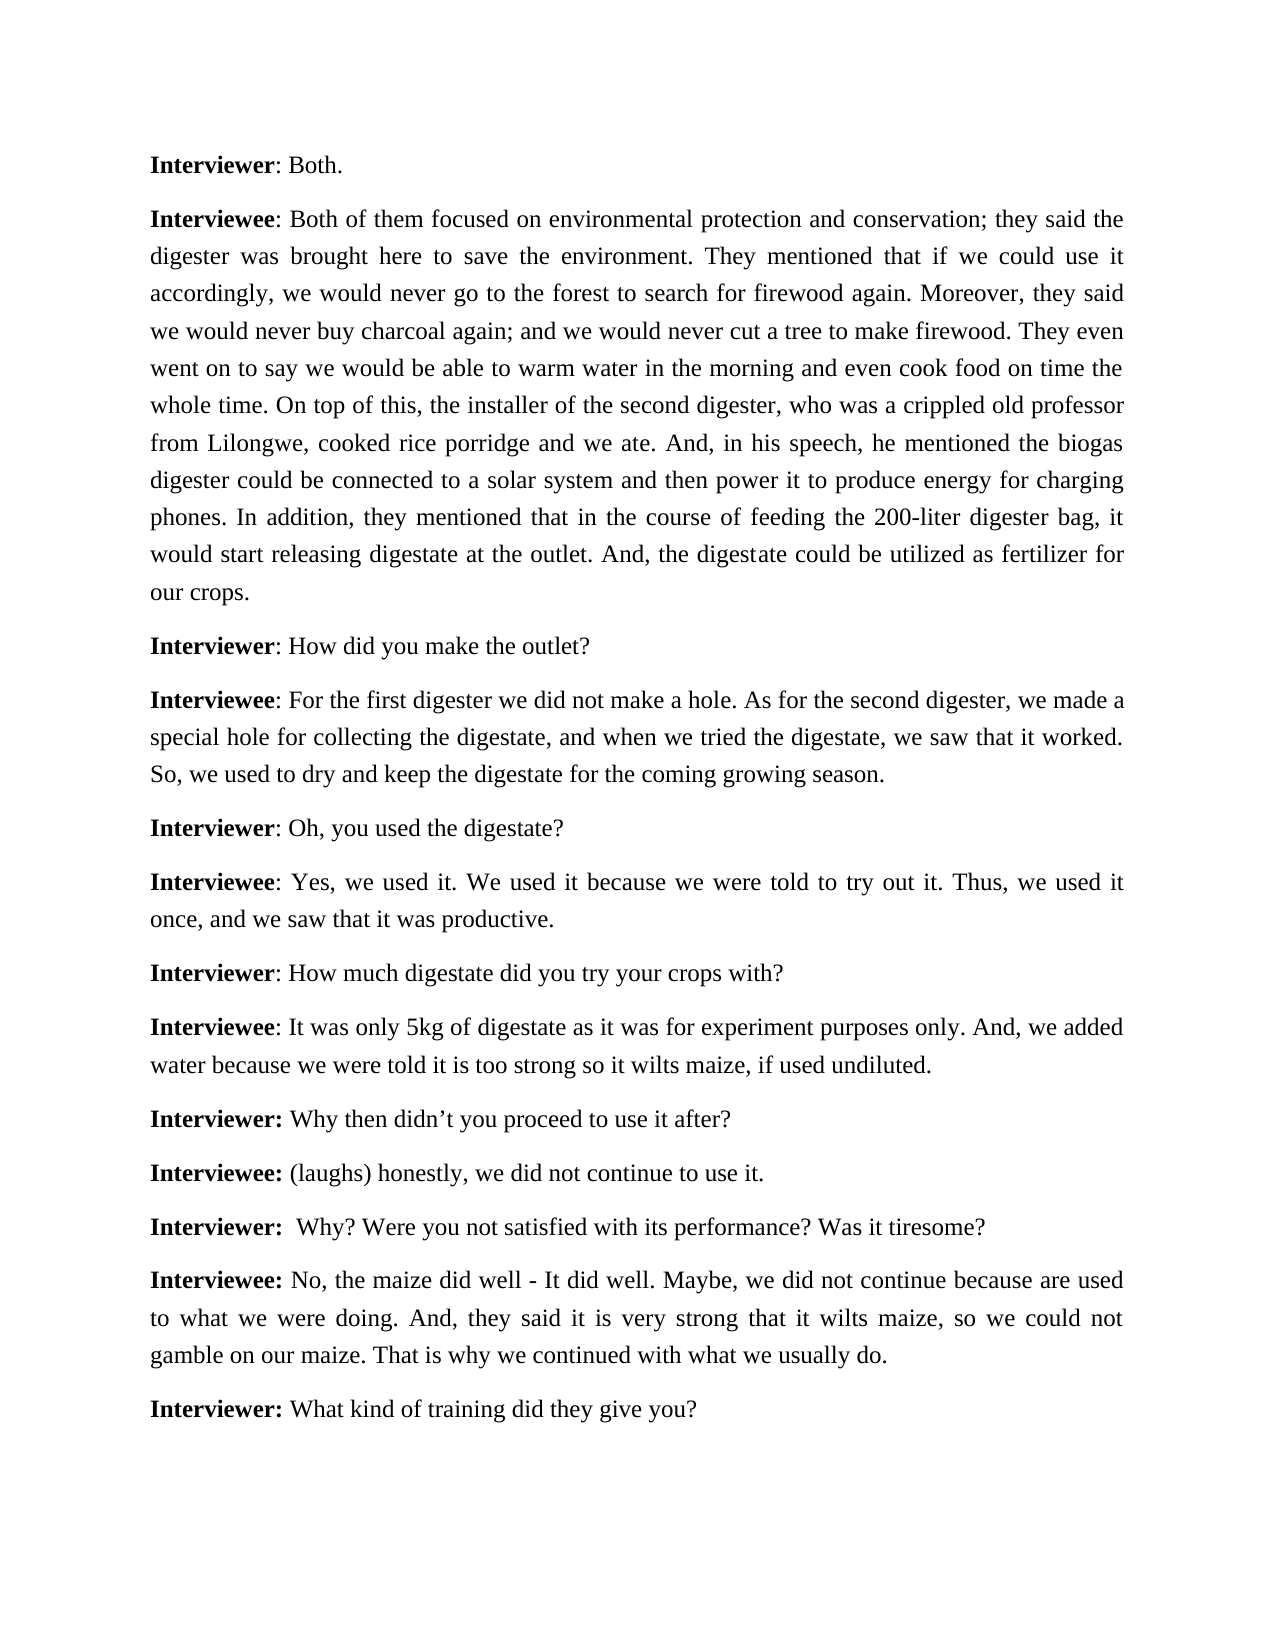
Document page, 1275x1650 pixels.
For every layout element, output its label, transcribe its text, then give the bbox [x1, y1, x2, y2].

text Interviewee: (laughs) honestly, we did not continue to use it. [150, 1158, 1125, 1186]
text Interviewee: For the first digester we did not make a hole. As for the second digester, we made a special hole for collecting the digestate, and when we tried the digestate, we saw that it worked. So, we used to dry and keep the digestate for the coming growing season. [150, 685, 1125, 788]
text Interviewer: Both. [150, 150, 1125, 179]
text Interviewer: Why then didn’t you proceed to use it after? [150, 1104, 1125, 1132]
text Interviewee: No, the maize did well - It did well. Maybe, we did not continue because are used to what we were doing. And, they said it is very strong that it wilts maize, so we could not gamble on our maize. That is why we continued with what we usually do. [150, 1266, 1125, 1369]
text Interviewee: Yes, we used it. We used it because we were told to try out it. Thus, we used it once, and we saw that it was productive. [150, 867, 1125, 933]
text Interviewer: What kind of training did they give you? [150, 1394, 1125, 1423]
text Interviewer: How did you make the outlet? [150, 631, 1125, 659]
text Interviewee: Both of them focused on environmental protection and conservation; they said the digester was brought here to save the environment. They mentioned that if we could use it accordingly, we would never go to the forest to search for firewood again. Moreover, they said we would never buy charcoal again; and we would never cut a tree to make firewood. They even went on to say we would be able to warm water in the morning and even cook food on time the whole time. On top of this, the installer of the second digester, who was a crippled old professor from Lilongwe, cooked rice porridge and we ate. And, in his speech, he mentioned the biogas digester could be connected to a solar system and then power it to produce energy for charging phones. In addition, they mentioned that in the course of feeding the 200-liter digester bag, it would start releasing digestate at the outlet. And, the digestate could be utilized as fertilizer for our crops. [150, 204, 1125, 606]
text Interviewer: Oh, you used the digestate? [150, 813, 1125, 842]
text Interviewee: It was only 5kg of digestate as it was for experiment purposes only. And, we added water because we were told it is too strong so it wilts maize, if used undiluted. [150, 1012, 1125, 1078]
text Interviewer: Why? Were you not satisfied with its performance? Was it tiresome? [150, 1212, 1125, 1240]
text Interviewer: How much digestate did you try your crops with? [150, 958, 1125, 987]
